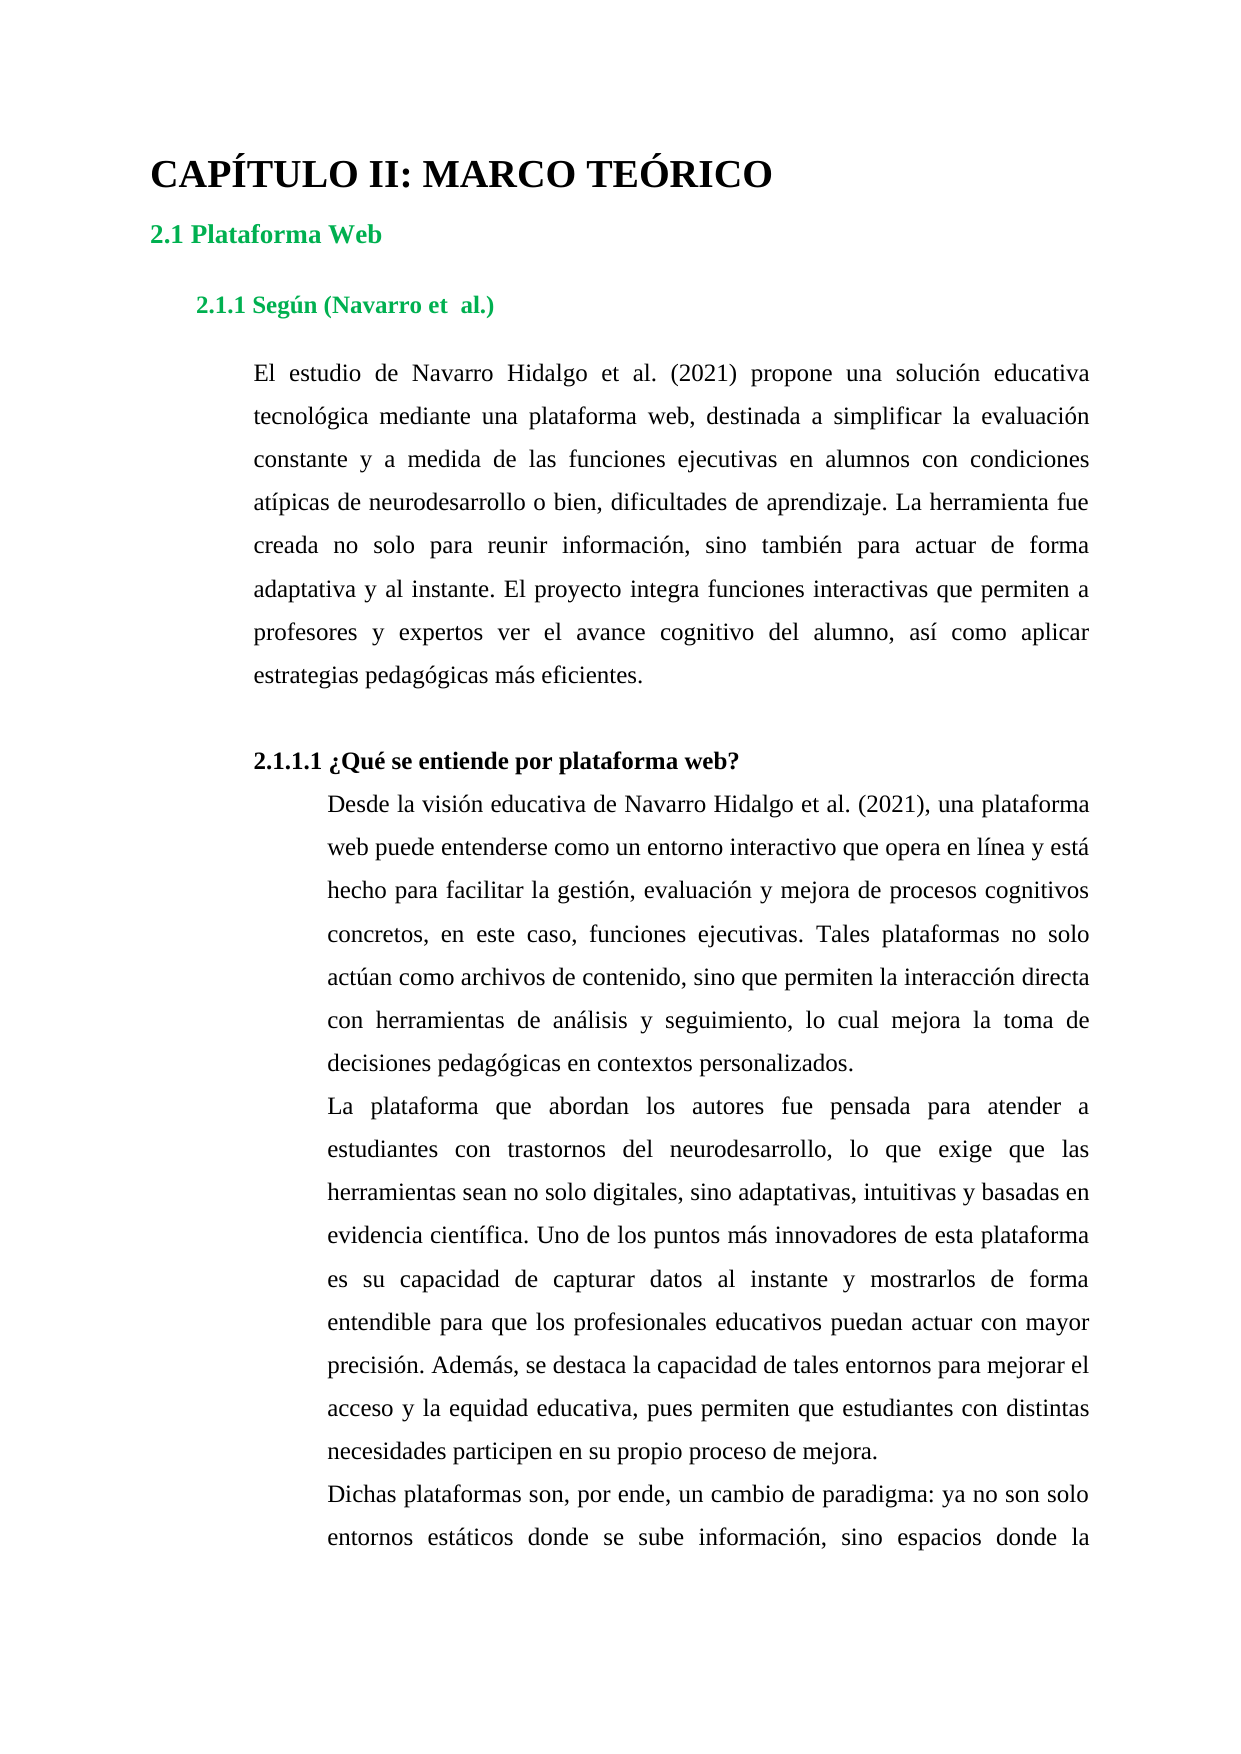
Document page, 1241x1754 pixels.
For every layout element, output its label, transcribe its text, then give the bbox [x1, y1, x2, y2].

subtitle CAPÍTULO II: MARCO TEÓRICO [150, 150, 1090, 196]
text 2.1.1.1 ¿Qué se entiende por plataforma web? [253, 746, 1090, 775]
text La plataforma que abordan los autores fue pensada para atender a estudiantes con trastornos del neurodesarrollo, lo que exige que las herramientas sean no solo digitales, sino adaptativas, intuitivas y basadas en evidencia científica. Uno de los puntos más innovadores de esta plataforma es su capacidad de capturar datos al instante y mostrarlos de forma entendible para que los profesionales educativos puedan actuar con mayor precisión. Además, se destaca la capacidad de tales entornos para mejorar el acceso y la equidad educativa, pues permiten que estudiantes con distintas necesidades participen en su propio proceso de mejora. [327, 1091, 1090, 1465]
text Desde la visión educativa de Navarro Hidalgo et al. (2021), una plataforma web puede entenderse como un entorno interactivo que opera en línea y está hecho para facilitar la gestión, evaluación y mejora de procesos cognitivos concretos, en este caso, funciones ejecutivas. Tales plataformas no solo actúan como archivos de contenido, sino que permiten la interacción directa con herramientas de análisis y seguimiento, lo cual mejora la toma de decisiones pedagógicas en contextos personalizados. [327, 789, 1090, 1077]
subtitle 2.1.1 Según (Navarro et al.) [194, 290, 1090, 319]
subtitle 2.1 Plataforma Web [150, 218, 1090, 249]
text El estudio de Navarro Hidalgo et al. (2021) propone una solución educativa tecnológica mediante una plataforma web, destinada a simplificar la evaluación constante y a medida de las funciones ejecutivas en alumnos con condiciones atípicas de neurodesarrollo o bien, dificultades de aprendizaje. La herramienta fue creada no solo para reunir información, sino también para actuar de forma adaptativa y al instante. El proyecto integra funciones interactivas que permiten a profesores y expertos ver el avance cognitivo del alumno, así como aplicar estrategias pedagógicas más eficientes. [253, 358, 1090, 689]
